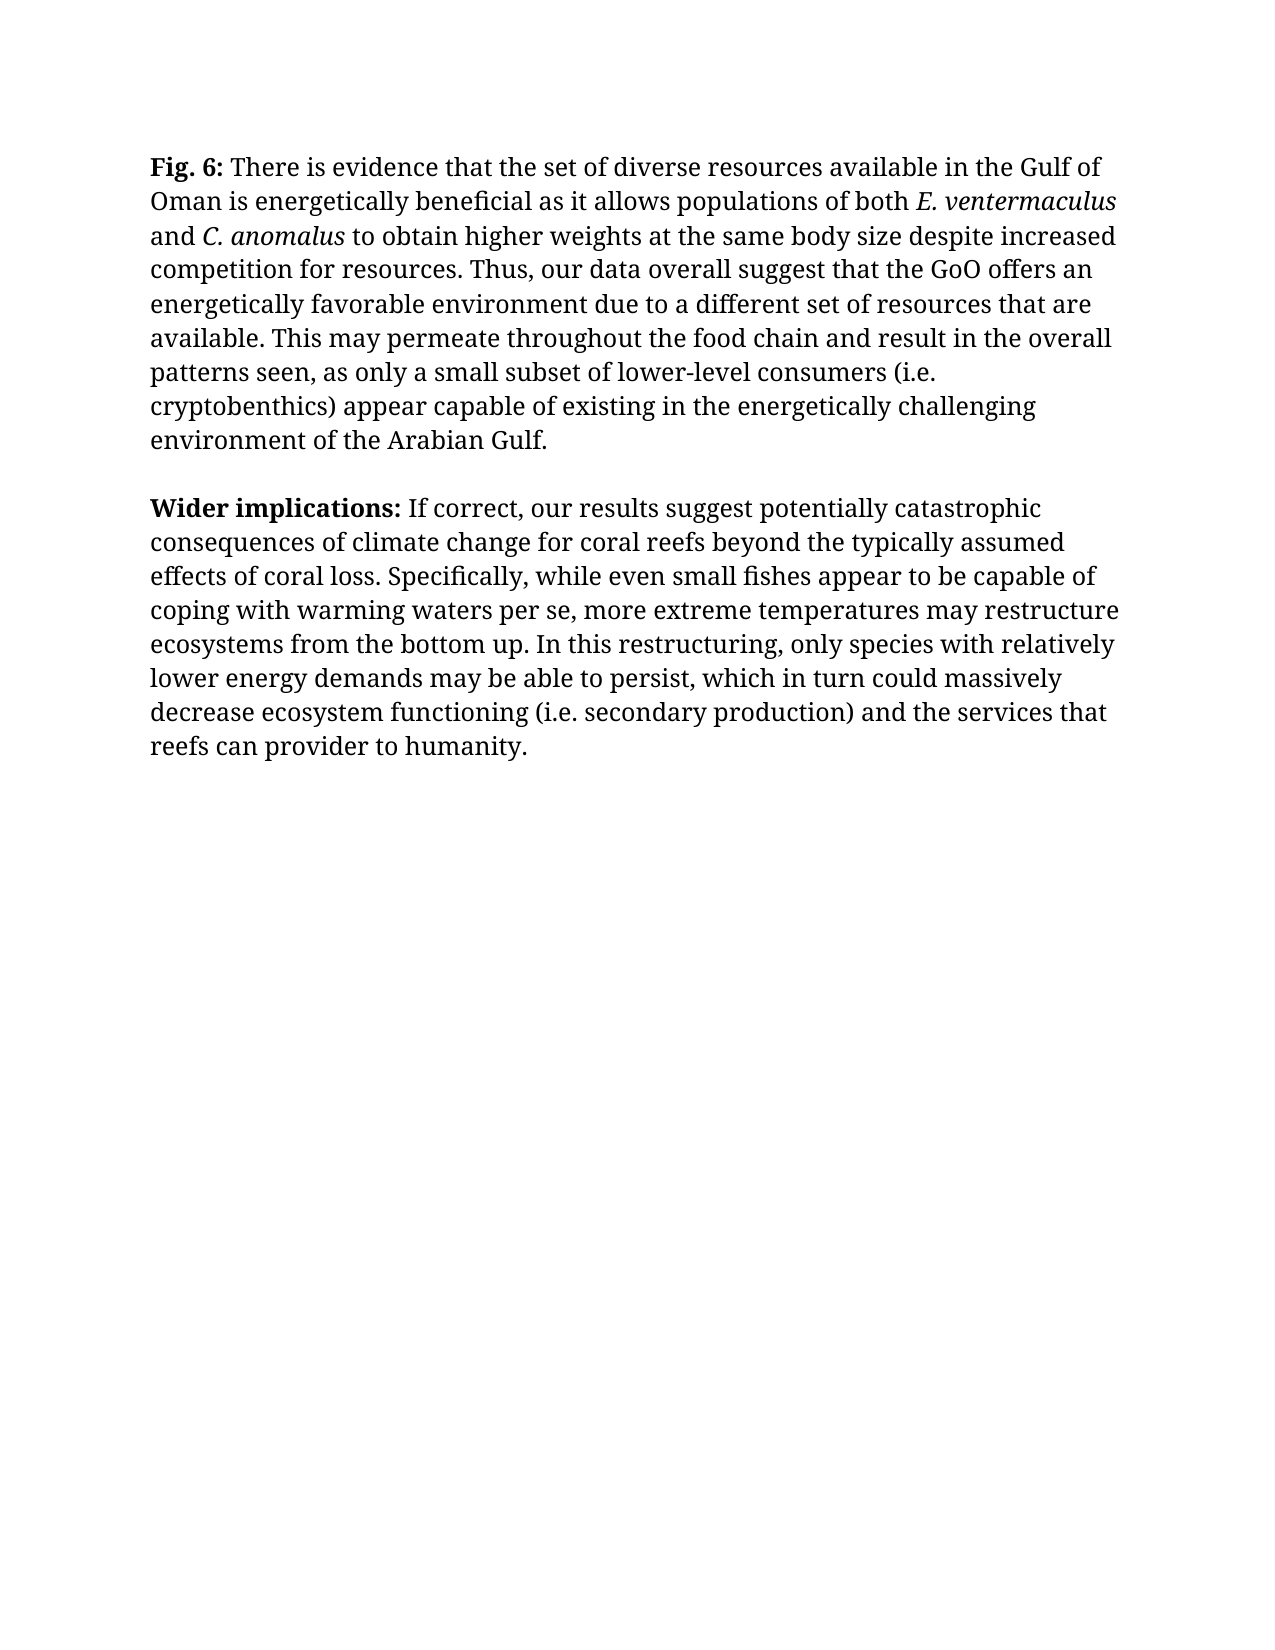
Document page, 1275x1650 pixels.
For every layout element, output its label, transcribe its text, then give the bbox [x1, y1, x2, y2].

text Fig. 6: There is evidence that the set of diverse resources available in the Gulf of Oman is energetically beneficial as it allows populations of both E. ventermaculus and C. anomalus to obtain higher weights at the same body size despite increased competition for resources. Thus, our data overall suggest that the GoO offers an energetically favorable environment due to a different set of resources that are available. This may permeate throughout the food chain and result in the overall patterns seen, as only a small subset of lower-level consumers (i.e. cryptobenthics) appear capable of existing in the energetically challenging environment of the Arabian Gulf. [150, 150, 1125, 457]
text Wider implications: If correct, our results suggest potentially catastrophic consequences of climate change for coral reefs beyond the typically assumed effects of coral loss. Specifically, while even small fishes appear to be capable of coping with warming waters per se, more extreme temperatures may restructure ecosystems from the bottom up. In this restructuring, only species with relatively lower energy demands may be able to persist, which in turn could massively decrease ecosystem functioning (i.e. secondary production) and the services that reefs can provider to humanity. [150, 491, 1125, 763]
